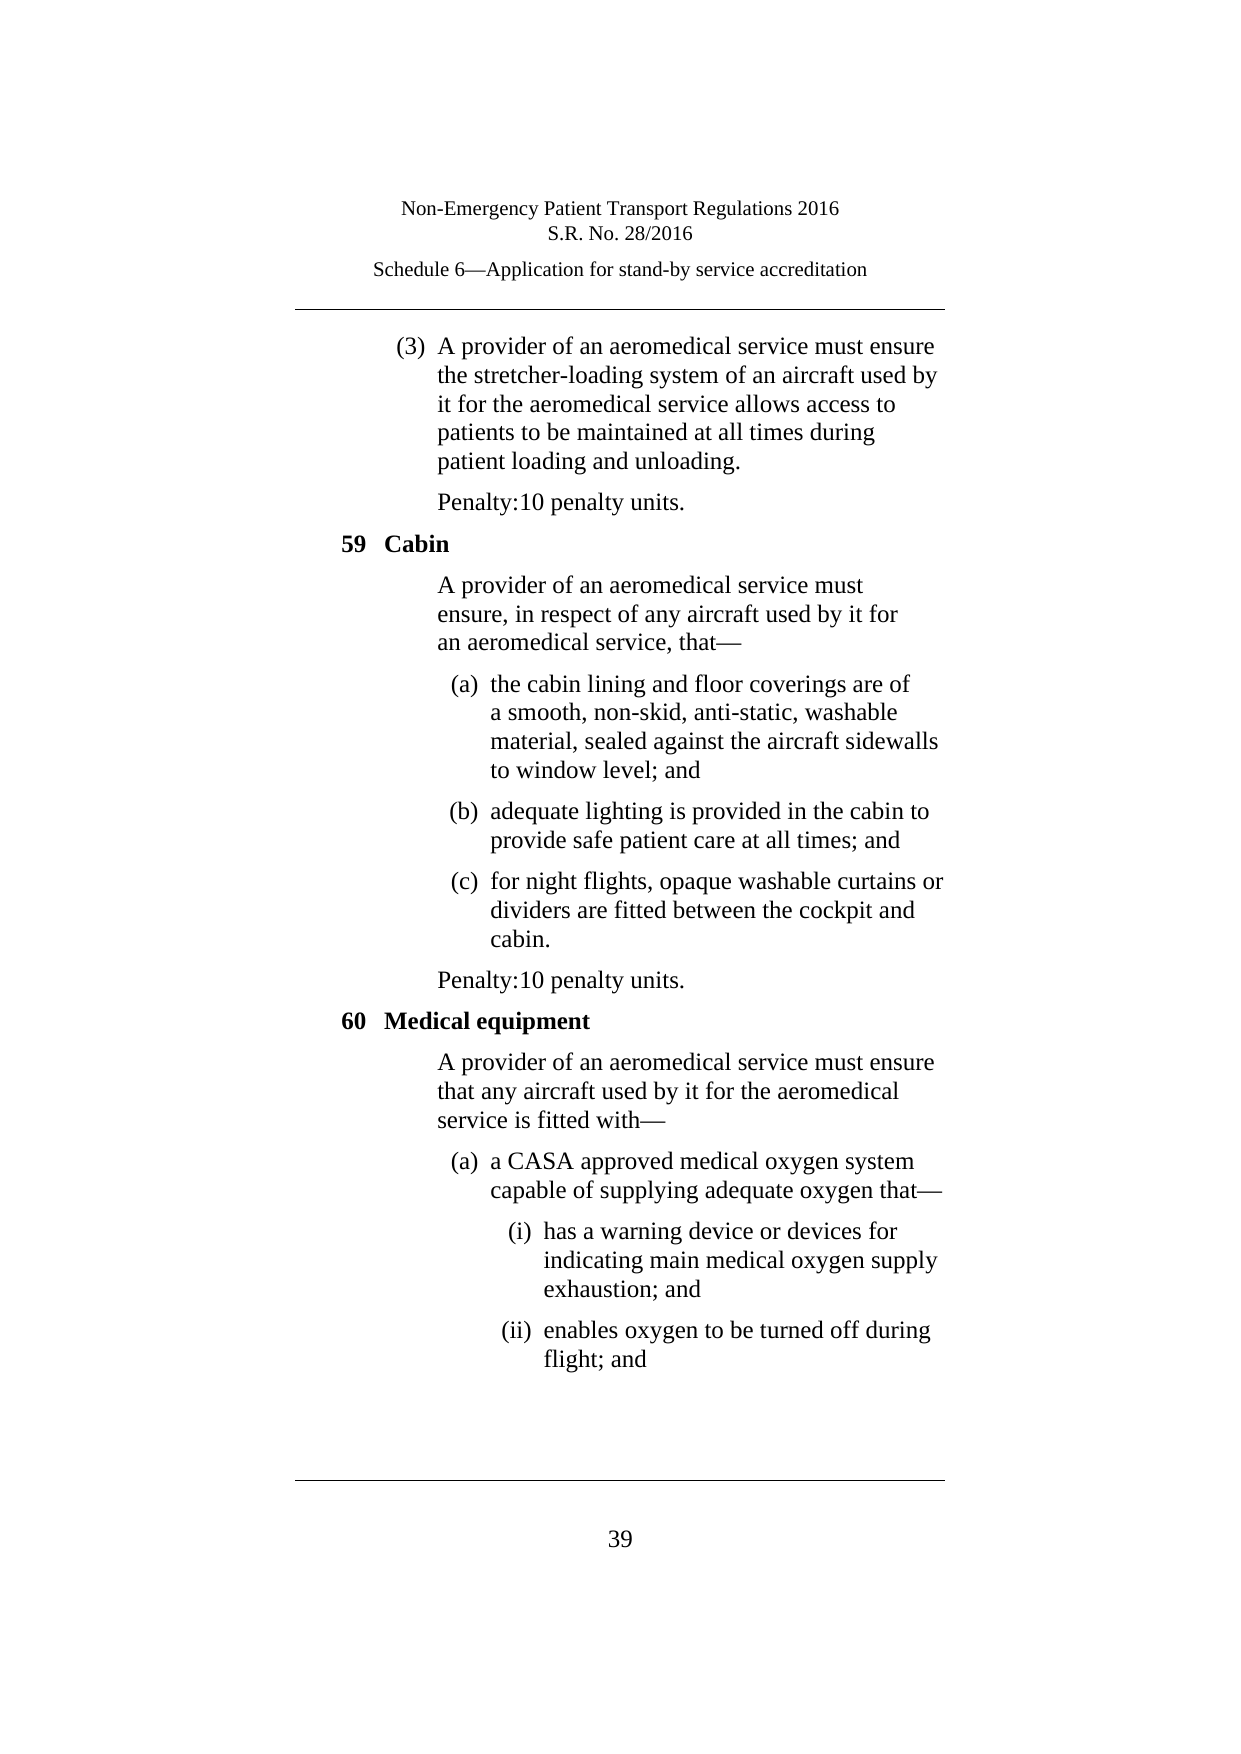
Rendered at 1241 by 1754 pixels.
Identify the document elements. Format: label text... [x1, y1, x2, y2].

subtitle (c) for night flights, opaque washable curtains or dividers are fitted between the cockpit and cabin. [295, 866, 945, 952]
subtitle 59 Cabin [295, 529, 945, 557]
list 10 penalty units. [437, 487, 945, 516]
subtitle (b) adequate lighting is provided in the cabin to provide safe patient care at all times; and [295, 796, 945, 854]
subtitle (a) the cabin lining and floor coverings are of a smooth, non-skid, anti-static, washable material, sealed against the aircraft sidewalls to window level; and [295, 669, 945, 784]
subtitle (3) A provider of an aeromedical service must ensure the stretcher-loading system of an aircraft used by it for the aeromedical service allows access to patients to be maintained at all times during patient loading and unloading. [295, 331, 945, 475]
subtitle 60 Medical equipment [295, 1006, 945, 1035]
text A provider of an aeromedical service must ensure, in respect of any aircraft used by it for an aeromedical service, that— [437, 570, 945, 656]
text A provider of an aeromedical service must ensure that any aircraft used by it for the aeromedical service is fitted with— [437, 1047, 945, 1134]
subtitle (ii) enables oxygen to be turned off during flight; and [295, 1315, 945, 1372]
subtitle (i) has a warning device or devices for indicating main medical oxygen supply exhaustion; and [295, 1216, 945, 1302]
subtitle (a) a CASA approved medical oxygen system capable of supplying adequate oxygen that— [295, 1146, 945, 1204]
list 10 penalty units. [437, 965, 945, 994]
